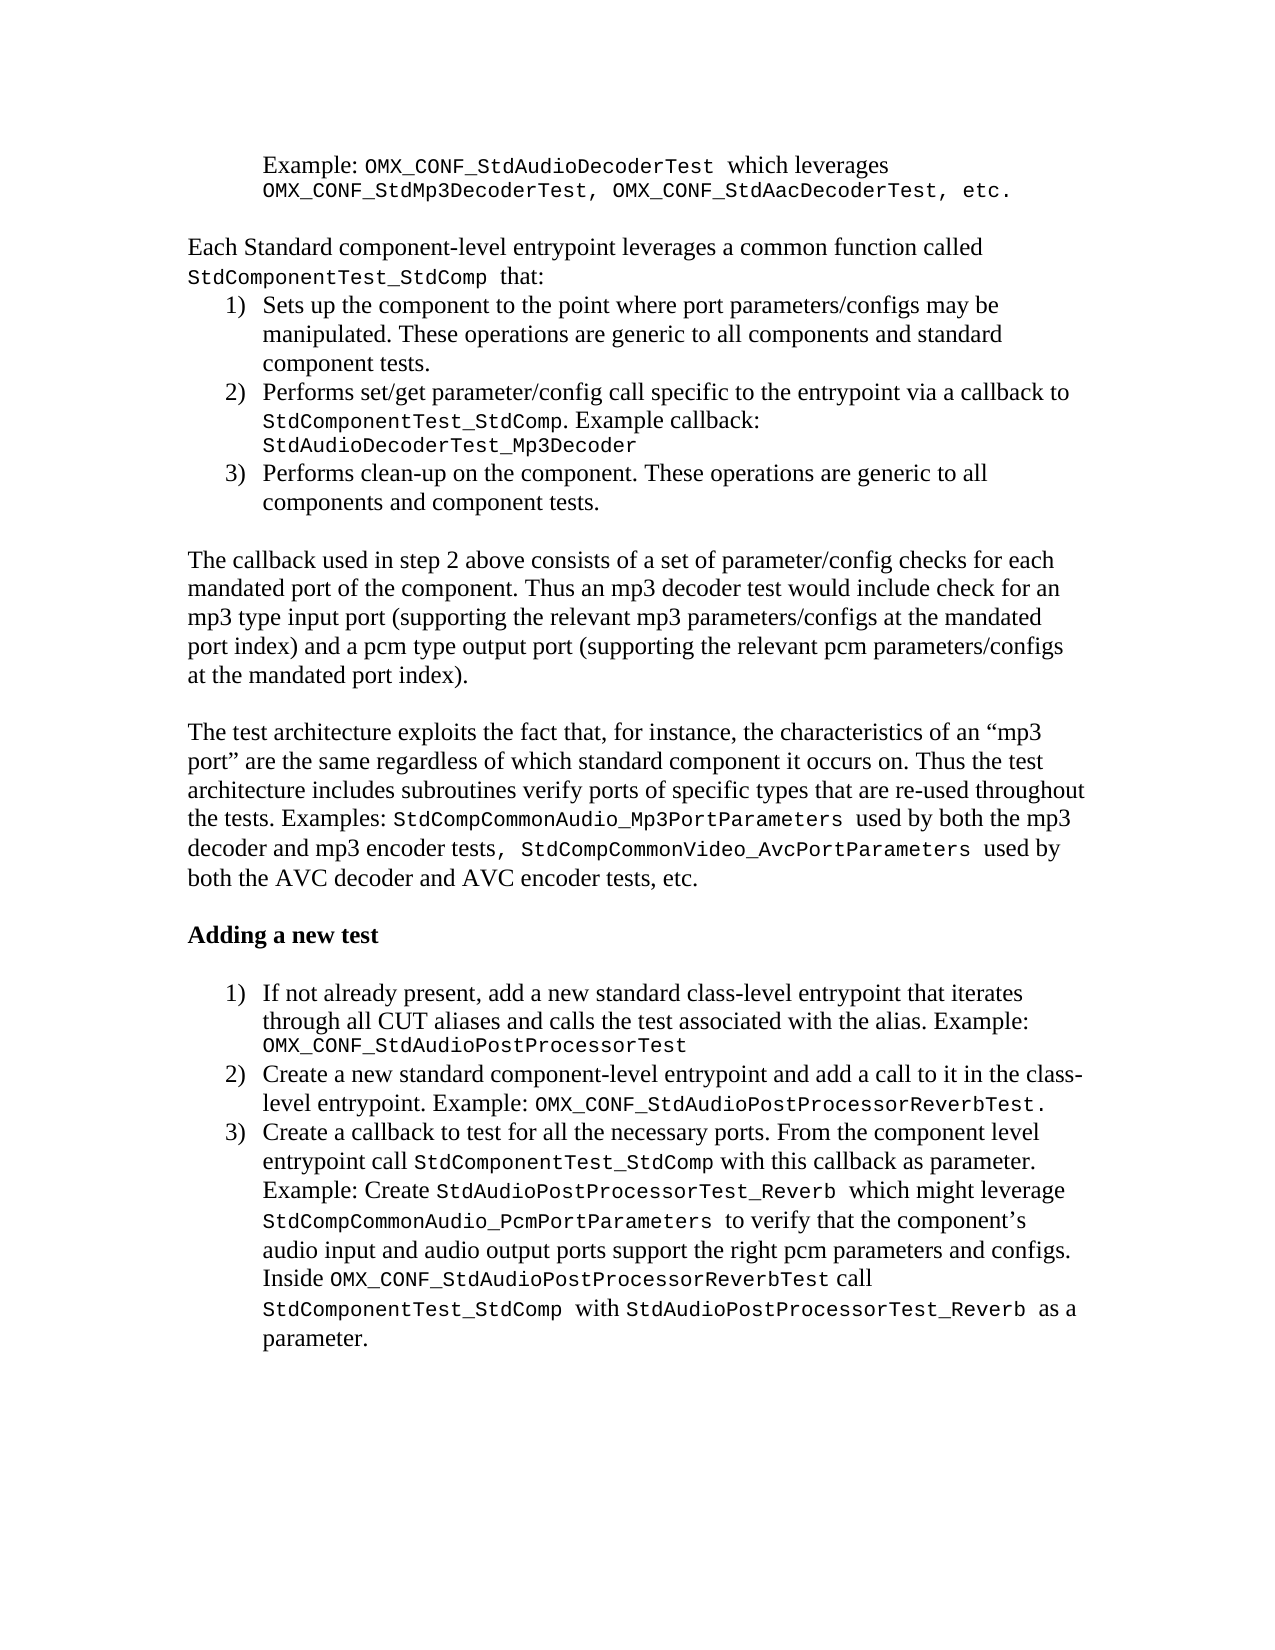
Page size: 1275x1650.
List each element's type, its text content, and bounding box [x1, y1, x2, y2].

text Each Standard component-level entrypoint leverages a common function called StdComponentTest_StdComp that: [187, 232, 1087, 290]
list Create a callback to test for all the necessary ports. From the component level entrypoint call StdComponentTest_StdComp with this callback as parameter. Example: Create StdAudioPostProcessorTest_Reverb which might leverage StdCompCommonAudio_PcmPortParameters to verify that the component’s audio input and audio output ports support the right pcm parameters and configs. Inside OMX_CONF_StdAudioPostProcessorReverbTest call StdComponentTest_StdComp with StdAudioPostProcessorTest_Reverb as a parameter. [225, 1117, 1087, 1351]
list Performs set/get parameter/config call specific to the entrypoint via a callback to StdComponentTest_StdComp. Example callback: StdAudioDecoderTest_Mp3Decoder [225, 377, 1087, 458]
text The callback used in step 2 above consists of a set of parameter/config checks for each mandated port of the component. Thus an mp3 decoder test would include check for an mp3 type input port (supporting the relevant mp3 parameters/configs at the mandated port index) and a pcm type output port (supporting the relevant pcm parameters/configs at the mandated port index). [187, 545, 1087, 688]
list Performs clean-up on the component. These operations are generic to all components and component tests. [225, 458, 1087, 516]
list If not already present, add a new standard class-level entrypoint that iterates through all CUT aliases and calls the test associated with the alias. Example: OMX_CONF_StdAudioPostProcessorTest [225, 978, 1087, 1059]
text Adding a new test [187, 920, 1087, 949]
list Sets up the component to the point where port parameters/configs may be manipulated. These operations are generic to all components and standard component tests. [225, 290, 1087, 377]
text The test architecture exploits the fact that, for instance, the characteristics of an “mp3 port” are the same regardless of which standard component it occurs on. Thus the test architecture includes subroutines verify ports of specific types that are re-used throughout the tests. Examples: StdCompCommonAudio_Mp3PortParameters used by both the mp3 decoder and mp3 encoder tests, StdCompCommonVideo_AvcPortParameters used by both the AVC decoder and AVC encoder tests, etc. [187, 717, 1087, 891]
list Create a new standard component-level entrypoint and add a call to it in the class-level entrypoint. Example: OMX_CONF_StdAudioPostProcessorReverbTest. [225, 1059, 1087, 1117]
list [225, 150, 1087, 203]
